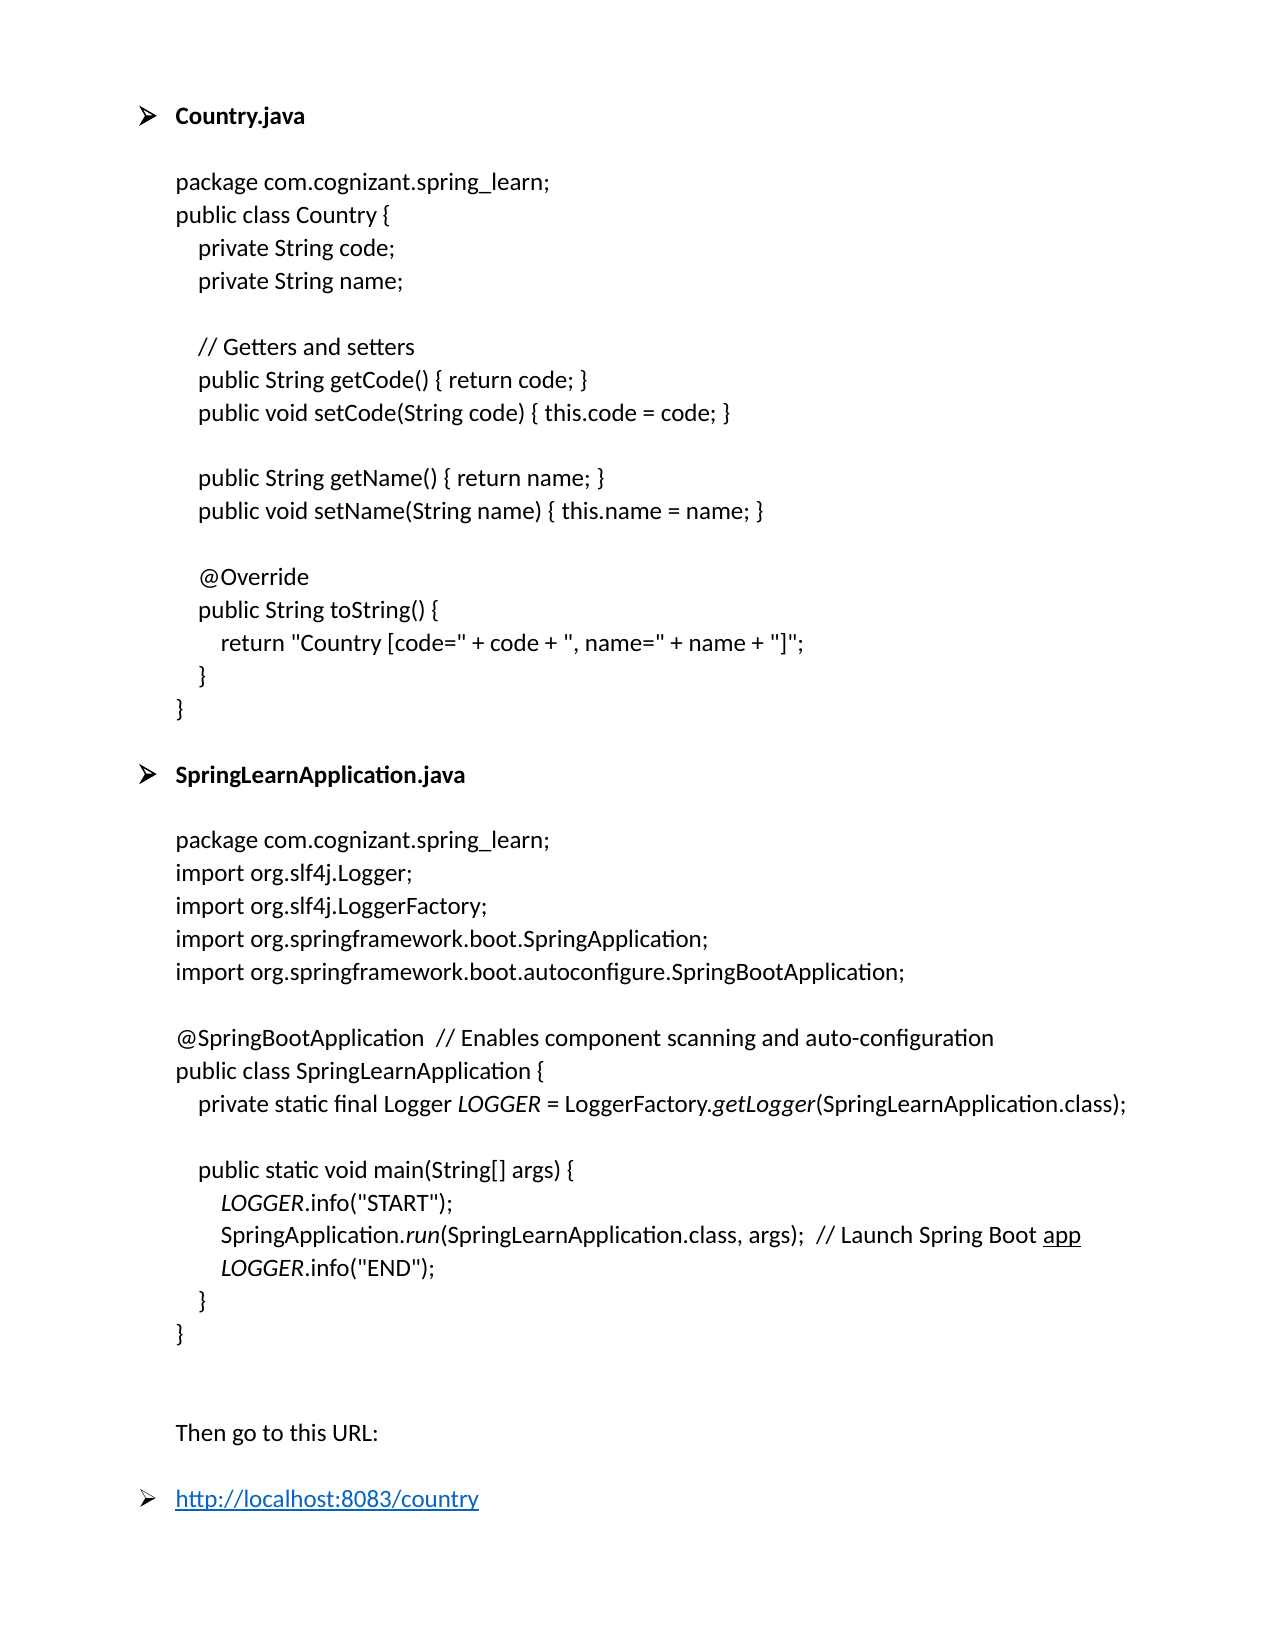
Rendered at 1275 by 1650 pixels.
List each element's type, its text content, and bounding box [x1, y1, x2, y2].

list public String toString() { [175, 594, 1174, 625]
list SpringLearnApplication.java [138, 759, 1174, 789]
list http://localhost:8083/country [138, 1483, 1174, 1513]
list LOGGER.info("START"); [175, 1187, 1174, 1217]
list } [175, 1285, 1174, 1316]
list SpringApplication.run(SpringLearnApplication.class, args); // Launch Spring Boot app [175, 1219, 1174, 1250]
list return "Country [code=" + code + ", name=" + name + "]"; [175, 627, 1174, 658]
list public void setCode(String code) { this.code = code; } [175, 397, 1174, 427]
list Then go to this URL: [175, 1417, 1174, 1448]
list } [175, 660, 1174, 691]
list private static final Logger LOGGER = LoggerFactory.getLogger(SpringLearnApplication.class); [175, 1088, 1174, 1118]
list import org.slf4j.Logger; [175, 857, 1174, 888]
list Country.java [138, 100, 1174, 131]
list package com.cognizant.spring_learn; [175, 166, 1174, 197]
list import org.springframework.boot.autoconfigure.SpringBootApplication; [175, 956, 1174, 987]
list package com.cognizant.spring_learn; [175, 824, 1174, 855]
list private String code; [175, 232, 1174, 263]
list public class Country { [175, 199, 1174, 230]
list } [175, 1318, 1174, 1349]
list @Override [175, 561, 1174, 592]
list // Getters and setters [175, 331, 1174, 361]
list public String getCode() { return code; } [175, 364, 1174, 394]
list public void setName(String name) { this.name = name; } [175, 495, 1174, 526]
list LOGGER.info("END"); [175, 1252, 1174, 1283]
list } [175, 693, 1174, 723]
list @SpringBootApplication // Enables component scanning and auto-configuration [175, 1022, 1174, 1053]
list private String name; [175, 265, 1174, 296]
list public static void main(String[] args) { [175, 1154, 1174, 1184]
list public String getName() { return name; } [175, 462, 1174, 493]
list import org.springframework.boot.SpringApplication; [175, 923, 1174, 954]
list public class SpringLearnApplication { [175, 1055, 1174, 1086]
list import org.slf4j.LoggerFactory; [175, 890, 1174, 921]
